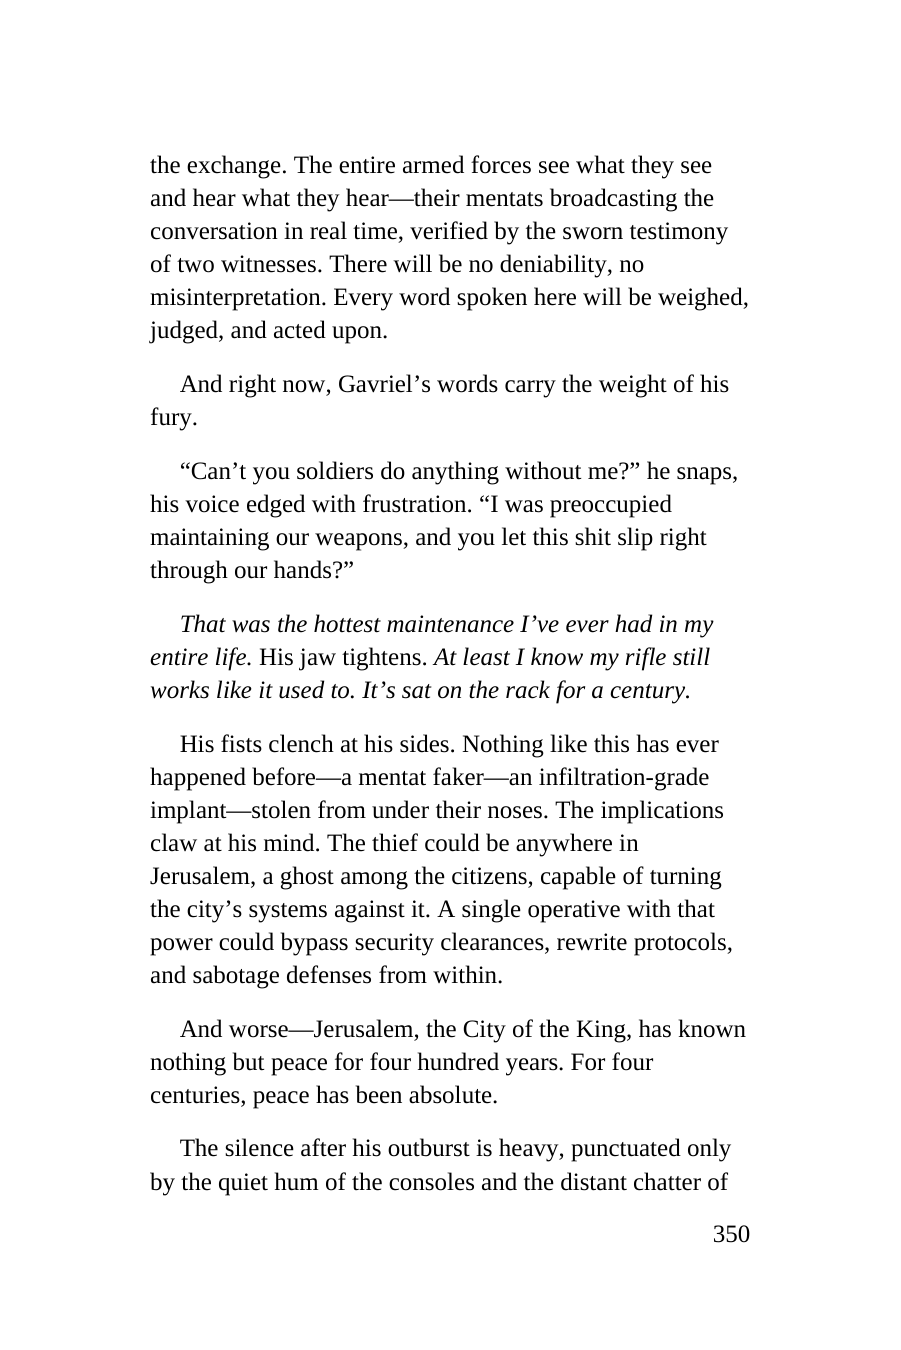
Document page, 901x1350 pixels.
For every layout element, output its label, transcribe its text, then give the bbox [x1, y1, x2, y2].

text His fists clench at his sides. Nothing like this has ever happened before—a mentat faker—an infiltration-grade implant—stolen from under their noses. The implications claw at his mind. The thief could be anywhere in Jerusalem, a ghost among the citizens, capable of turning the city’s systems against it. A single operative with that power could bypass security clearances, rewrite protocols, and sabotage defenses from within. [150, 729, 750, 988]
text “Can’t you soldiers do anything without me?” he snaps, his voice edged with frustration. “I was preoccupied maintaining our weapons, and you let this shit slip right through our hands?” [150, 456, 750, 584]
text That was the hottest maintenance I’ve ever had in my entire life. His jaw tightens. At least I know my rifle still works like it used to. It’s sat on the rack for a century. [150, 609, 750, 703]
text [150, 1133, 750, 1195]
text And right now, Gavriel’s words carry the weight of his fury. [150, 369, 750, 431]
text And worse—Jerusalem, the City of the King, has known nothing but peace for four hundred years. For four centuries, peace has been absolute. [150, 1014, 750, 1108]
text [150, 150, 750, 344]
